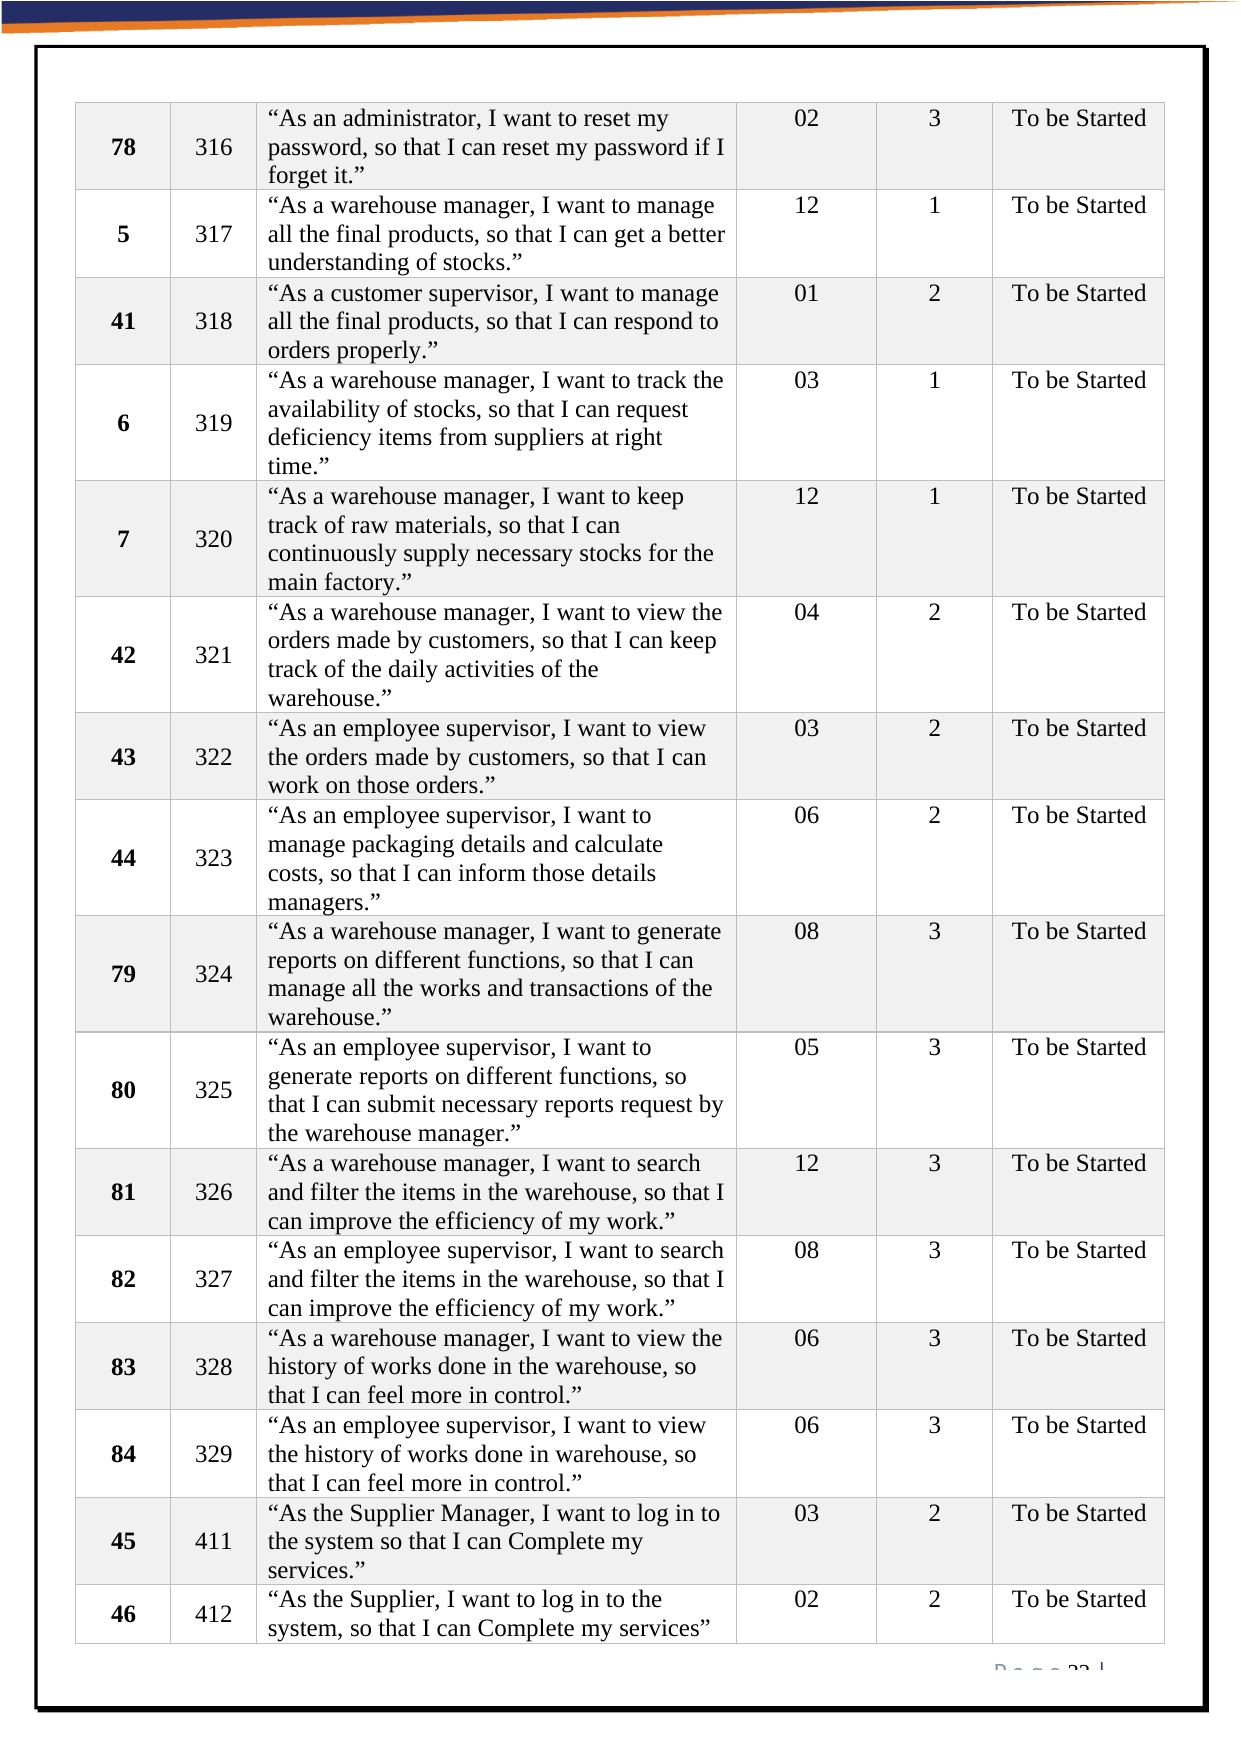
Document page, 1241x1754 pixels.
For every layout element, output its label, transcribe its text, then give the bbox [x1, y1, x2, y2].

table_cell 319 [171, 365, 256, 480]
table_cell 323 [171, 800, 256, 915]
table_cell 03 [737, 365, 876, 480]
table_cell 06 [737, 1410, 876, 1497]
table_cell 41 [76, 278, 170, 364]
table_cell 328 [171, 1323, 256, 1409]
table_cell 1 [877, 481, 992, 596]
table_cell 81 [76, 1149, 170, 1235]
table_cell “As an employee supervisor, I want to search and filter the items in the warehouse, so that I can improve the efficiency of my work.” [257, 1236, 736, 1322]
table_cell 3 [877, 1033, 992, 1147]
table_cell “As a warehouse manager, I want to manage all the final products, so that I can get a better understanding of stocks.” [257, 190, 736, 277]
table_cell 12 [737, 481, 876, 596]
table_cell 3 [877, 916, 992, 1031]
table_cell “As a warehouse manager, I want to keep track of raw materials, so that I can continuously supply necessary stocks for the main factory.” [257, 481, 736, 596]
table_cell 80 [76, 1033, 170, 1147]
table_header 78 [76, 103, 170, 189]
table_cell 03 [737, 1498, 876, 1584]
table_cell To be Started [993, 190, 1164, 277]
table_cell 3 [877, 1323, 992, 1409]
table_cell 2 [877, 713, 992, 799]
table_cell 45 [76, 1498, 170, 1584]
table_cell 326 [171, 1149, 256, 1235]
table_header 3 [877, 103, 992, 189]
table_cell 79 [76, 916, 170, 1031]
table_cell To be Started [993, 597, 1164, 712]
table_cell 06 [737, 1323, 876, 1409]
table_cell 3 [877, 1236, 992, 1322]
table_cell To be Started [993, 1585, 1164, 1642]
table_cell To be Started [993, 481, 1164, 596]
table_cell To be Started [993, 365, 1164, 480]
table_cell 3 [877, 1149, 992, 1235]
table_cell 320 [171, 481, 256, 596]
table_cell 08 [737, 1236, 876, 1322]
table_cell 3 [877, 1410, 992, 1497]
table_cell 84 [76, 1410, 170, 1497]
picture [1, 1, 1238, 34]
table_cell 04 [737, 597, 876, 712]
table_cell 411 [171, 1498, 256, 1584]
table_cell To be Started [993, 1236, 1164, 1322]
table_cell To be Started [993, 916, 1164, 1031]
table_cell 1 [877, 190, 992, 277]
table_cell 05 [737, 1033, 876, 1147]
table_cell 42 [76, 597, 170, 712]
table_cell “As the Supplier, I want to log in to the system, so that I can Complete my services” [257, 1585, 736, 1642]
table_cell 412 [171, 1585, 256, 1642]
table_cell 06 [737, 800, 876, 915]
table_cell 83 [76, 1323, 170, 1409]
table_cell 02 [737, 1585, 876, 1642]
table_cell 329 [171, 1410, 256, 1497]
table_cell 7 [76, 481, 170, 596]
table_cell 46 [76, 1585, 170, 1642]
table_cell “As a warehouse manager, I want to view the orders made by customers, so that I can keep track of the daily activities of the warehouse.” [257, 597, 736, 712]
table_cell “As a warehouse manager, I want to generate reports on different functions, so that I can manage all the works and transactions of the warehouse.” [257, 916, 736, 1031]
table_cell 327 [171, 1236, 256, 1322]
table_cell 2 [877, 1585, 992, 1642]
table_cell “As an employee supervisor, I want to generate reports on different functions, so that I can submit necessary reports request by the warehouse manager.” [257, 1033, 736, 1147]
table_cell 325 [171, 1033, 256, 1147]
table_cell To be Started [993, 1149, 1164, 1235]
table_cell 317 [171, 190, 256, 277]
table_cell 43 [76, 713, 170, 799]
table_cell 08 [737, 916, 876, 1031]
table_header 316 [171, 103, 256, 189]
table_cell “As a warehouse manager, I want to track the availability of stocks, so that I can request deficiency items from suppliers at right time.” [257, 365, 736, 480]
table_cell 2 [877, 597, 992, 712]
table_cell “As an employee supervisor, I want to view the history of works done in warehouse, so that I can feel more in control.” [257, 1410, 736, 1497]
table_cell 321 [171, 597, 256, 712]
table_header To be Started [993, 103, 1164, 189]
table_cell “As a customer supervisor, I want to manage all the final products, so that I can respond to orders properly.” [257, 278, 736, 364]
table_header “As an administrator, I want to reset my password, so that I can reset my password if I forget it.” [257, 103, 736, 189]
table_cell To be Started [993, 278, 1164, 364]
table_cell 6 [76, 365, 170, 480]
table_cell “As a warehouse manager, I want to search and filter the items in the warehouse, so that I can improve the efficiency of my work.” [257, 1149, 736, 1235]
table_header 02 [737, 103, 876, 189]
table_cell 82 [76, 1236, 170, 1322]
table_cell To be Started [993, 800, 1164, 915]
table_cell “As an employee supervisor, I want to manage packaging details and calculate costs, so that I can inform those details managers.” [257, 800, 736, 915]
table_cell 01 [737, 278, 876, 364]
table_cell To be Started [993, 713, 1164, 799]
table_cell 324 [171, 916, 256, 1031]
table_cell 5 [76, 190, 170, 277]
table_cell 2 [877, 1498, 992, 1584]
table_cell To be Started [993, 1410, 1164, 1497]
table_cell To be Started [993, 1323, 1164, 1409]
table_cell “As a warehouse manager, I want to view the history of works done in the warehouse, so that I can feel more in control.” [257, 1323, 736, 1409]
table_cell 318 [171, 278, 256, 364]
table_cell 1 [877, 365, 992, 480]
table_cell 12 [737, 190, 876, 277]
table_cell 12 [737, 1149, 876, 1235]
table_cell To be Started [993, 1498, 1164, 1584]
table_cell 2 [877, 800, 992, 915]
table_cell “As an employee supervisor, I want to view the orders made by customers, so that I can work on those orders.” [257, 713, 736, 799]
table_cell 03 [737, 713, 876, 799]
table_cell 2 [877, 278, 992, 364]
table_cell 44 [76, 800, 170, 915]
table_cell To be Started [993, 1033, 1164, 1147]
table_cell “As the Supplier Manager, I want to log in to the system so that I can Complete my services.” [257, 1498, 736, 1584]
table_cell 322 [171, 713, 256, 799]
